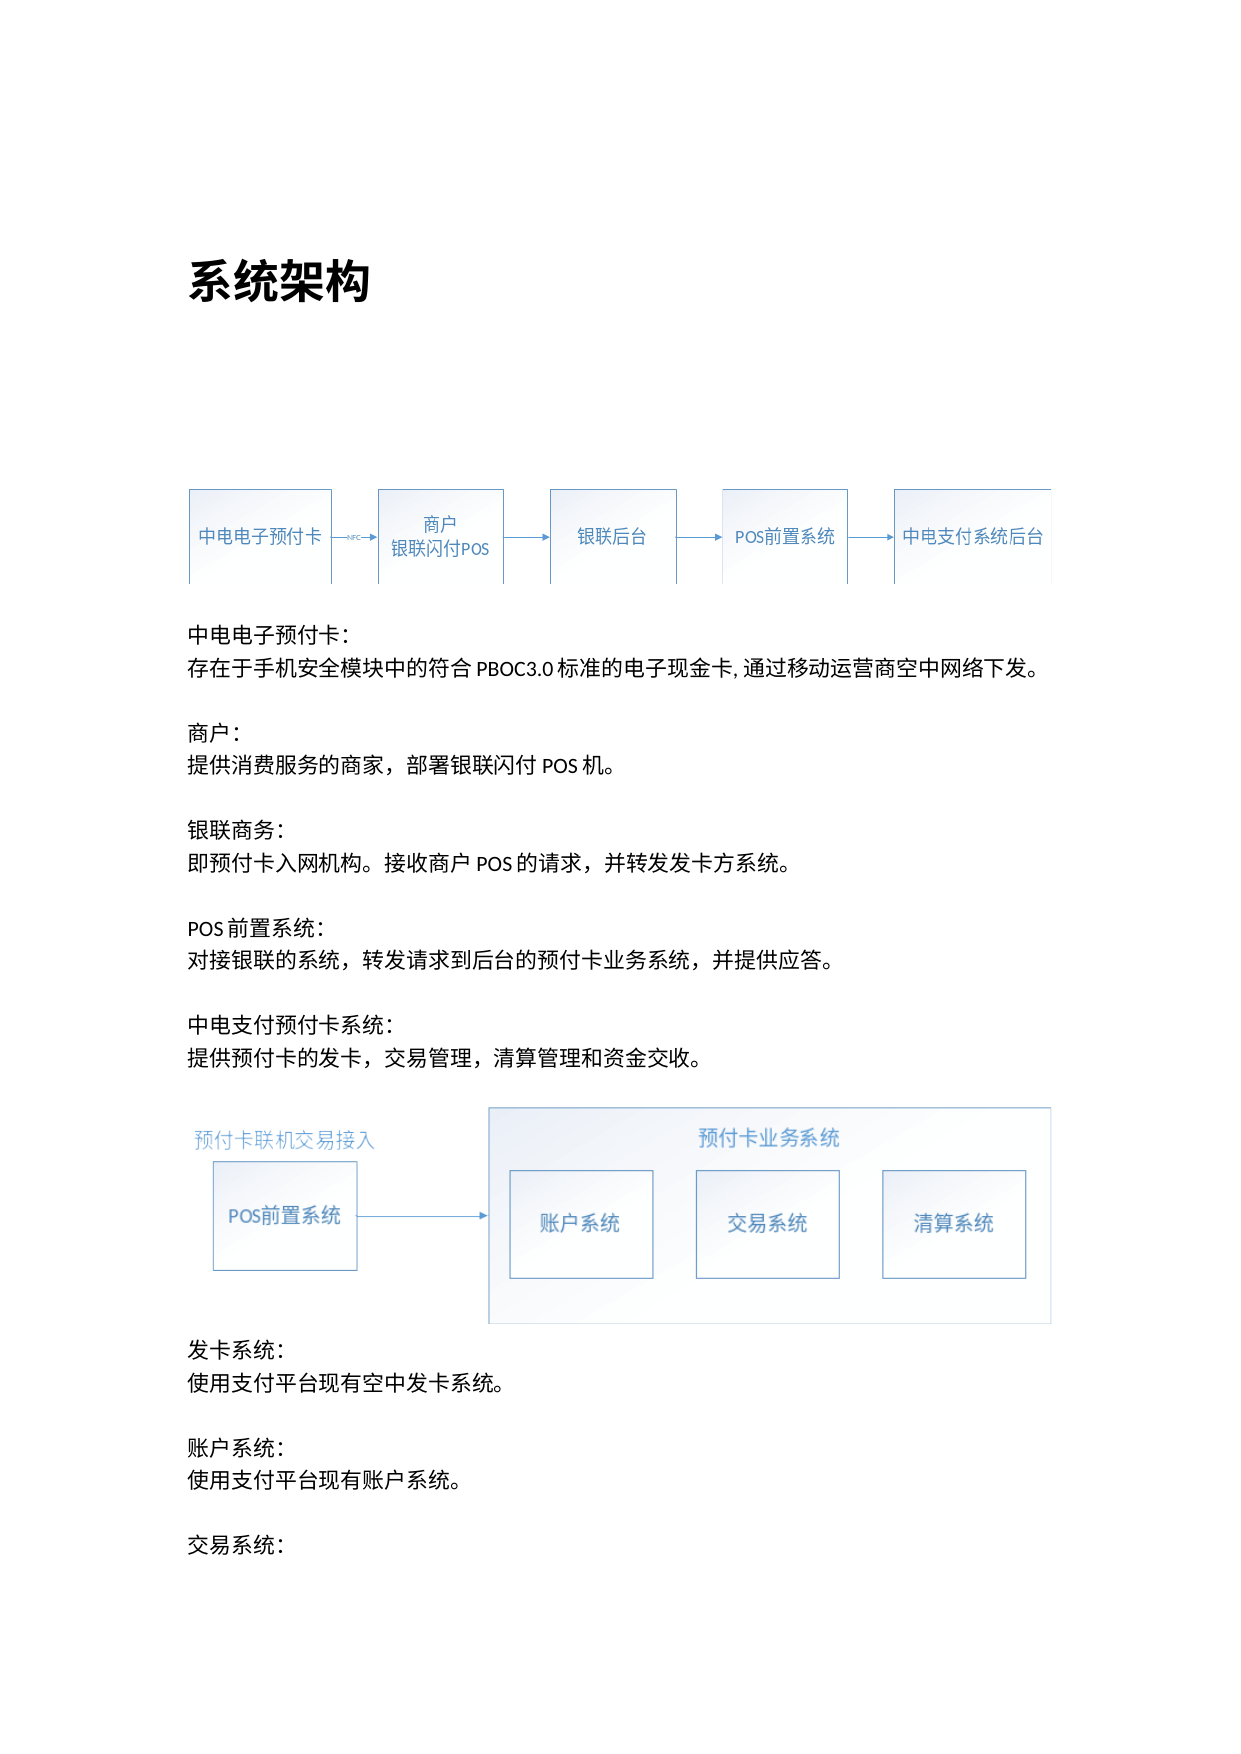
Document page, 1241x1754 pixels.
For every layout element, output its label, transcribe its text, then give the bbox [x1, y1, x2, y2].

text 银联商务： [187, 813, 1053, 845]
text 账户系统： [187, 1430, 1053, 1463]
text POS前置系统： [187, 910, 1053, 943]
text 中电电子预付卡： [187, 618, 1053, 650]
text 提供消费服务的商家，部署银联闪付POS机。 [187, 748, 1053, 780]
text 使用支付平台现有空中发卡系统。 [187, 1365, 1053, 1398]
text 提供预付卡的发卡，交易管理，清算管理和资金交收。 [187, 1040, 1053, 1073]
text 交易系统： [187, 1528, 1053, 1560]
text 发卡系统： [187, 1333, 1053, 1365]
text 即预付卡入网机构。接收商户POS的请求，并转发发卡方系统。 [187, 845, 1053, 878]
text 对接银联的系统，转发请求到后台的预付卡业务系统，并提供应答。 [187, 943, 1053, 975]
text 商户： [187, 715, 1053, 748]
text 存在于手机安全模块中的符合PBOC3.0标准的电子现金卡, 通过移动运营商空中网络下发。 [187, 650, 1053, 683]
text 中电支付预付卡系统： [187, 1008, 1053, 1040]
text 使用支付平台现有账户系统。 [187, 1463, 1053, 1495]
subtitle 系统架构 [187, 230, 1053, 327]
